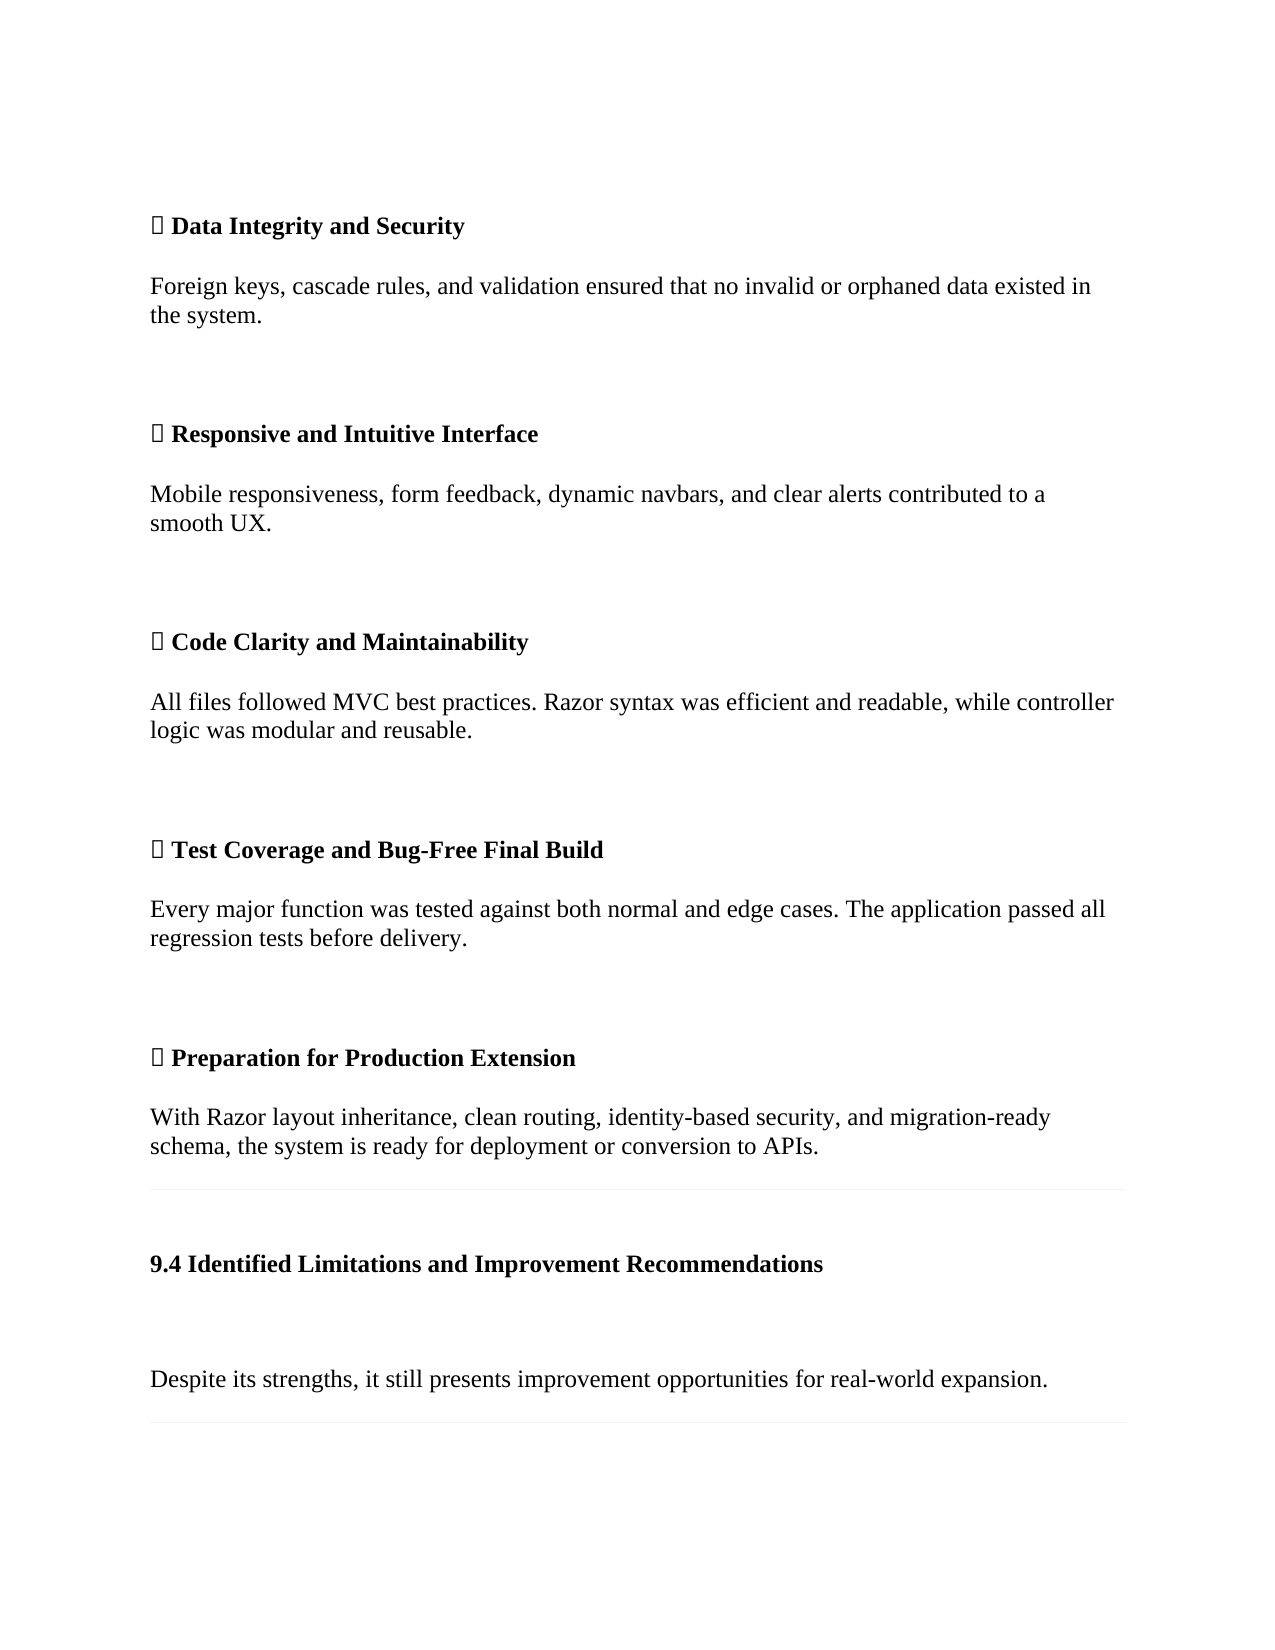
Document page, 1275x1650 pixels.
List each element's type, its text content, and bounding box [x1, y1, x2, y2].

text Despite its strengths, it still presents improvement opportunities for real-world expansion. [150, 1364, 1125, 1393]
text ✅ Data Integrity and Security [150, 208, 1125, 242]
text With Razor layout inheritance, clean routing, identity-based security, and migration-ready schema, the system is ready for deployment or conversion to APIs. [150, 1102, 1125, 1160]
text All files followed MVC best practices. Razor syntax was efficient and readable, while controller logic was modular and reusable. [150, 687, 1125, 744]
text ✅ Responsive and Intuitive Interface [150, 416, 1125, 450]
text Mobile responsiveness, form feedback, dynamic navbars, and clear alerts contributed to a smooth UX. [150, 479, 1125, 536]
text 9.4 Identified Limitations and Improvement Recommendations [150, 1249, 1125, 1277]
text ✅ Code Clarity and Maintainability [150, 623, 1125, 658]
text ✅ Test Coverage and Bug-Free Final Build [150, 831, 1125, 865]
text ✅ Preparation for Production Extension [150, 1039, 1125, 1073]
text Every major function was tested against both normal and edge cases. The application passed all regression tests before delivery. [150, 894, 1125, 952]
text Foreign keys, cascade rules, and validation ensured that no invalid or orphaned data existed in the system. [150, 271, 1125, 329]
